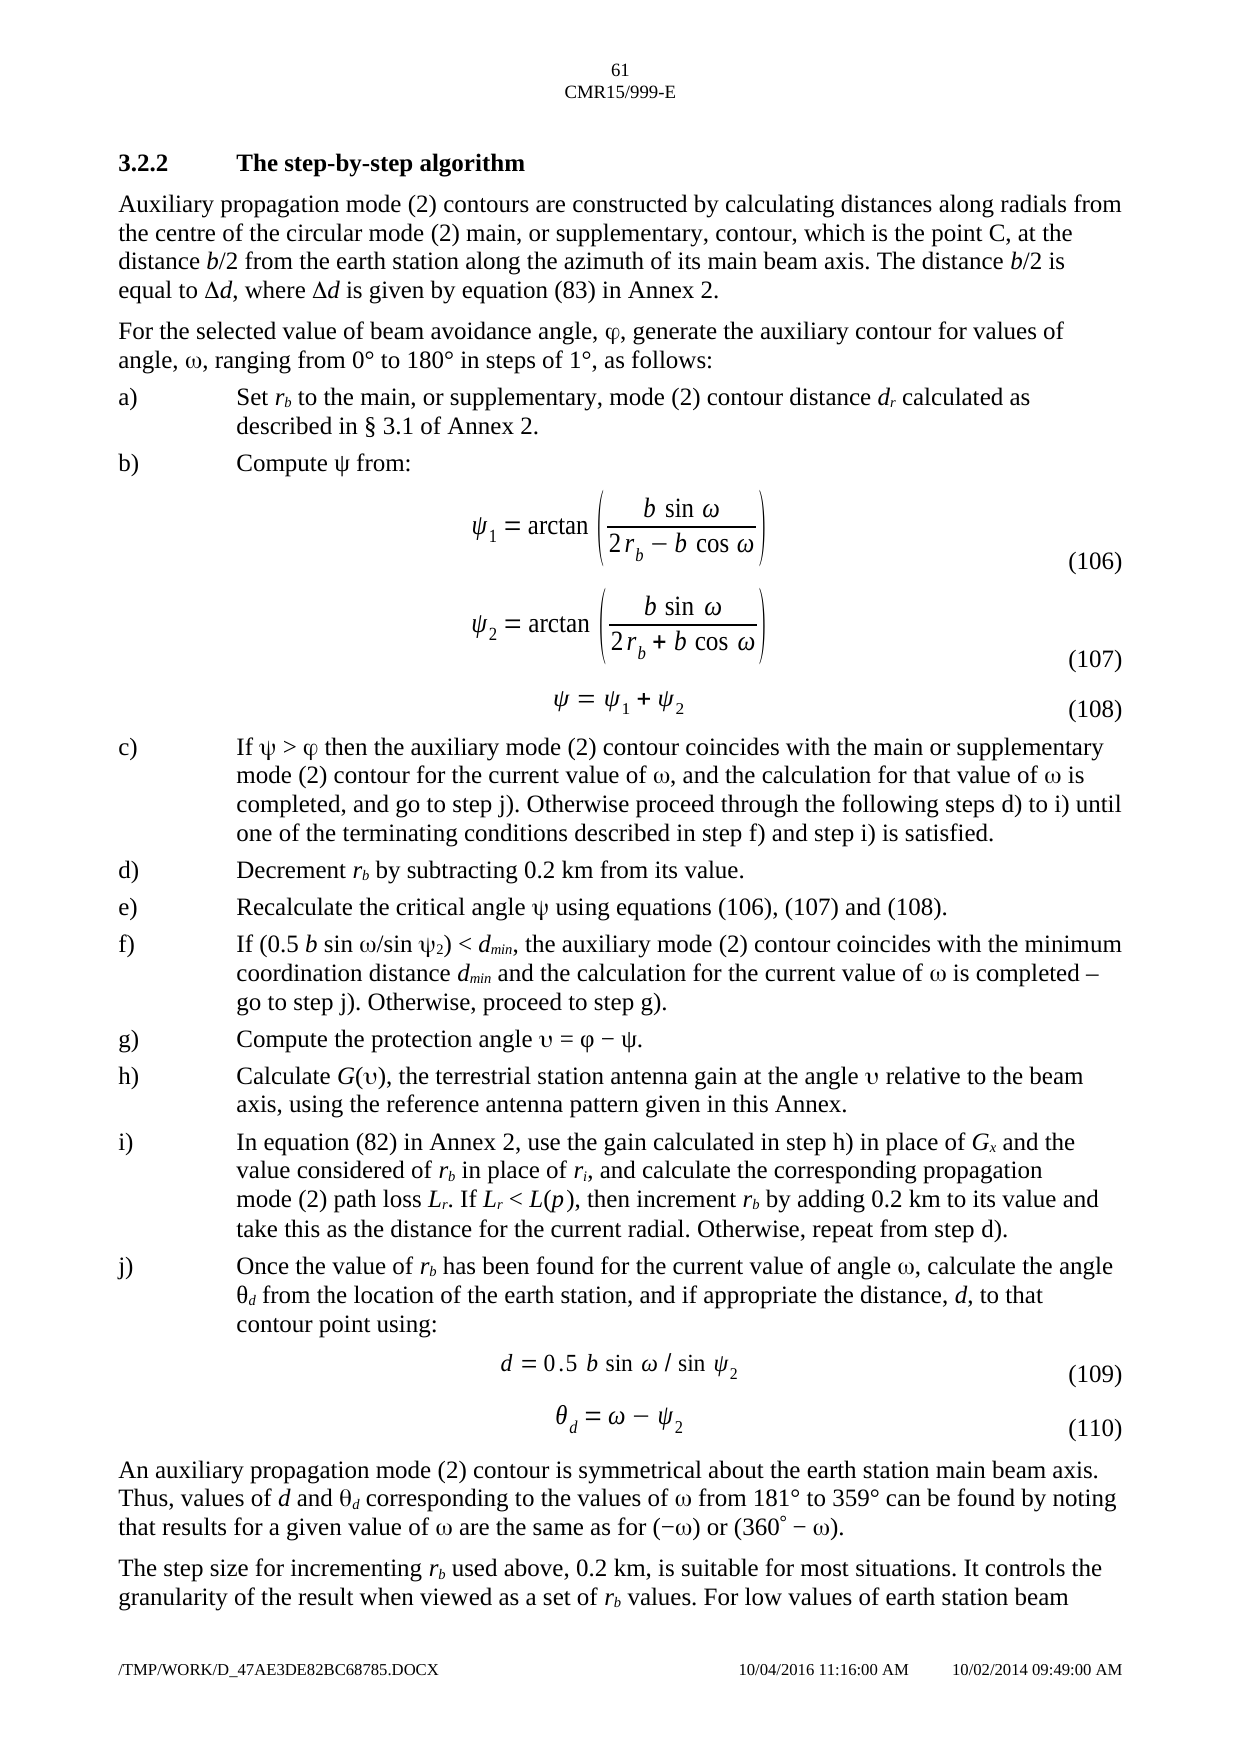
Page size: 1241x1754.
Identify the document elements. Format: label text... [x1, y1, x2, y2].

text d) Decrement rb by subtracting 0.2 km from its value. [118, 855, 1122, 884]
text h) Calculate G(), the terrestrial station antenna gain at the angle relative to the beam axis, using the reference antenna pattern given in this Annex. [118, 1061, 1122, 1118]
text (109) [118, 1350, 1122, 1388]
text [118, 1553, 1122, 1611]
subtitle 3.2.2 The step-by-step algorithm [118, 148, 1122, 176]
text (107) [118, 587, 1122, 673]
text For the selected value of beam avoidance angle, , generate the auxiliary contour for values of angle, , ranging from 0° to 180° in steps of 1°, as follows: [118, 316, 1122, 374]
text Auxiliary propagation mode (2) contours are constructed by calculating distances along radials from the centre of the circular mode (2) main, or supplementary, contour, which is the point C, at the distance b/2 from the earth station along the azimuth of its main beam axis. The distance b/2 is equal to d, where d is given by equation (83) in Annex 2. [118, 189, 1122, 304]
text An auxiliary propagation mode (2) contour is symmetrical about the earth station main beam axis. Thus, values of d and d corresponding to the values of from 181° to 359° can be found by noting that results for a given value of are the same as for (−) or (360 − ). [118, 1455, 1122, 1541]
text g) Compute the protection angle = φ − ψ. [118, 1024, 1122, 1052]
text i) In equation (82) in Annex 2, use the gain calculated in step h) in place of Gx and the value considered of rb in place of ri, and calculate the corresponding propagation mode (2) path loss Lr. If Lr < L(p ), then increment rb by adding 0.2 km to its value and take this as the distance for the current radial. Otherwise, repeat from step d). [118, 1127, 1122, 1243]
text (106) [118, 489, 1122, 575]
text b) Compute ψ from: [118, 448, 1122, 477]
text (110) [118, 1401, 1122, 1442]
text c) If > then the auxiliary mode (2) contour coincides with the main or supplementary mode (2) contour for the current value of , and the calculation for that value of is completed, and go to step j). Otherwise proceed through the following steps d) to i) until one of the terminating conditions described in step f) and step i) is satisfied. [118, 732, 1122, 847]
text f) If (0.5 b sin /sin 2) < dmin, the auxiliary mode (2) contour coincides with the minimum coordination distance dmin and the calculation for the current value of is completed – go to step j). Otherwise, proceed to step g). [118, 929, 1122, 1015]
text j) Once the value of rb has been found for the current value of angle , calculate the angle θd from the location of the earth station, and if appropriate the distance, d, to that contour point using: [118, 1251, 1122, 1337]
text e) Recalculate the critical angle using equations (106), (107) and (108). [118, 892, 1122, 921]
text a) Set rb to the main, or supplementary, mode (2) contour distance dr calculated as described in § 3.1 of Annex 2. [118, 382, 1122, 440]
text (108) [118, 685, 1122, 723]
